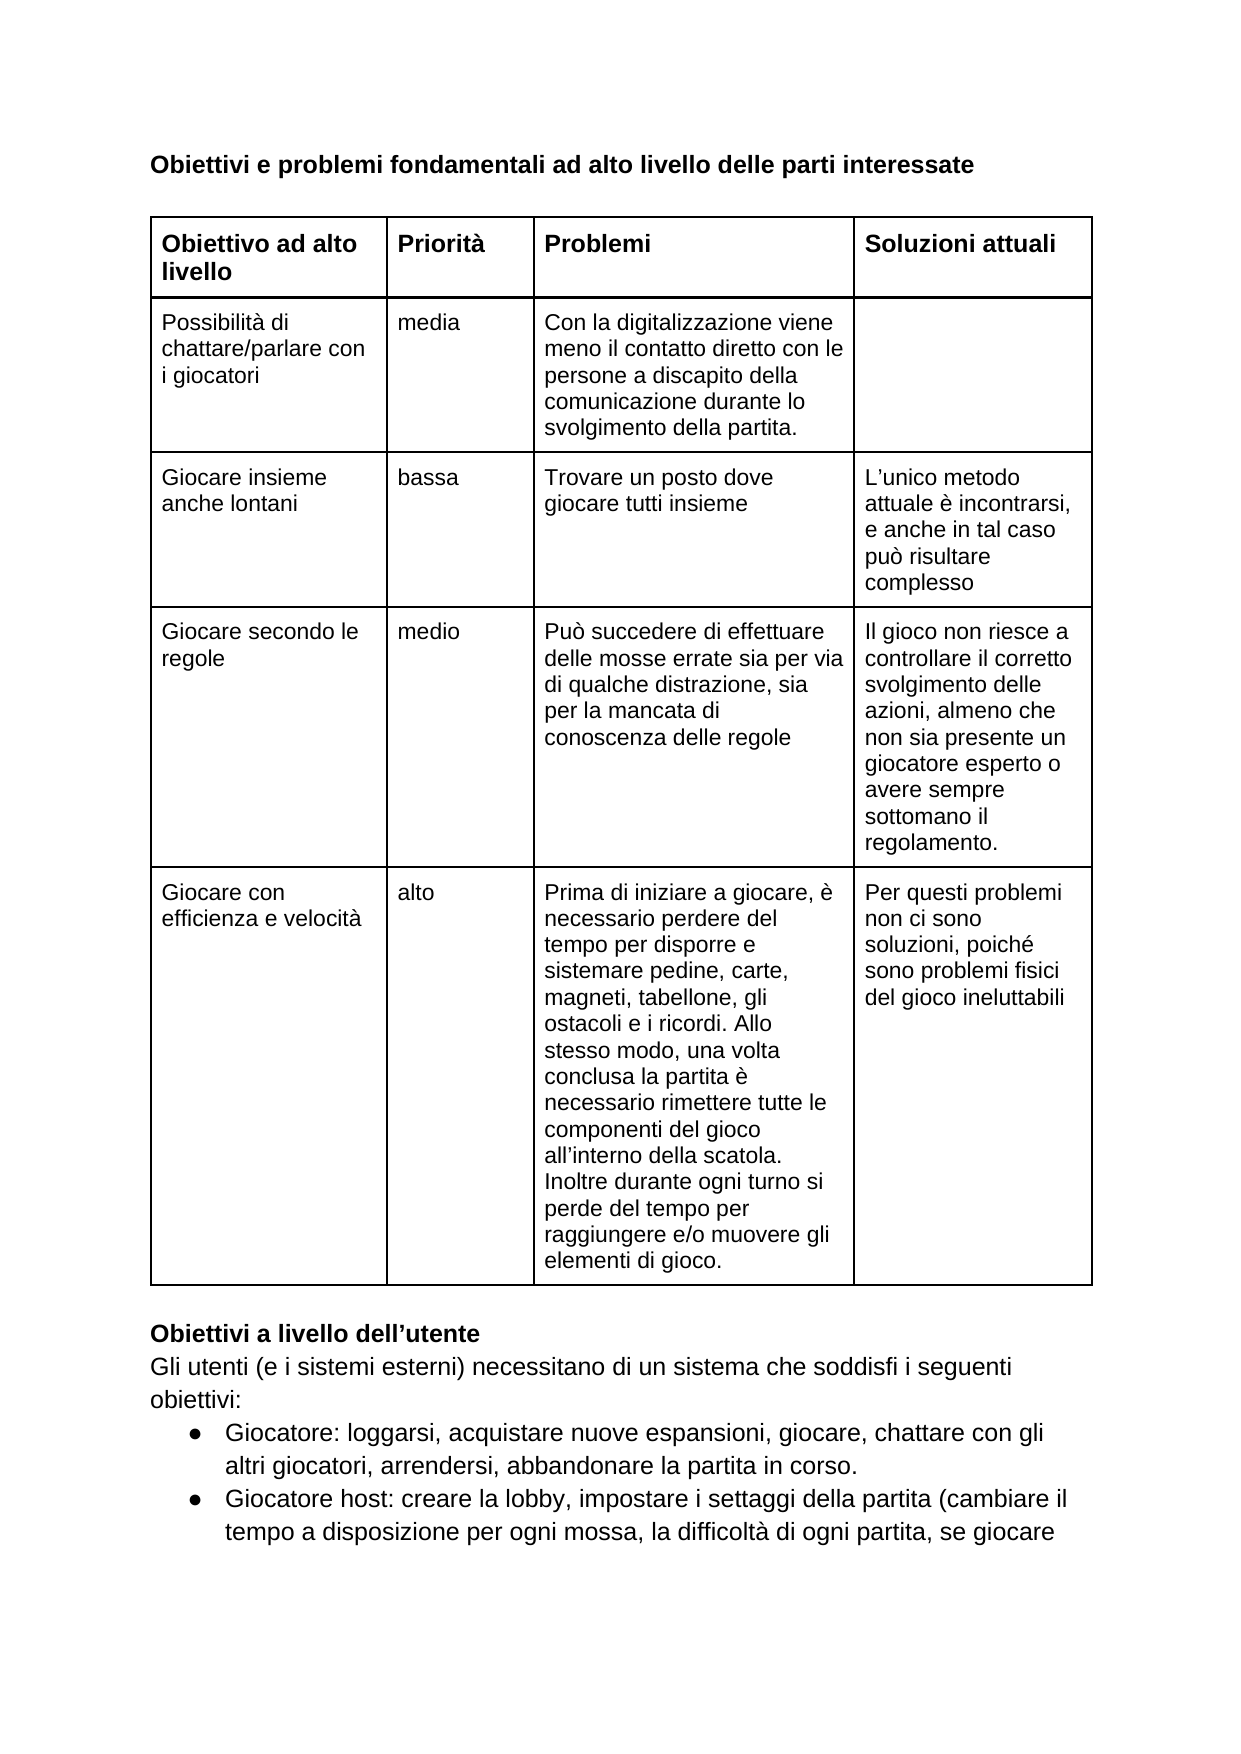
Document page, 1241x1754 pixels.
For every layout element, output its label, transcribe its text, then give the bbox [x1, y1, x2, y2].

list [187, 1484, 1090, 1546]
table_header Priorità [388, 218, 533, 296]
table_cell Prima di iniziare a giocare, è necessario perdere del tempo per disporre e sistemare pedine, carte, magneti, tabellone, gli ostacoli e i ricordi. Allo stesso modo, una volta conclusa la partita è necessario rimettere tutte le componenti del gioco all’interno della scatola. Inoltre durante ogni turno si perde del tempo per raggiungere e/o muovere gli elementi di gioco. [535, 868, 853, 1284]
table_cell medio [388, 608, 533, 866]
table_cell bassa [388, 453, 533, 606]
table_cell Trovare un posto dove giocare tutti insieme [535, 453, 853, 606]
table_cell Il gioco non riesce a controllare il corretto svolgimento delle azioni, almeno che non sia presente un giocatore esperto o avere sempre sottomano il regolamento. [855, 608, 1091, 866]
text Gli utenti (e i sistemi esterni) necessitano di un sistema che soddisfi i seguenti obiettivi: [150, 1352, 1090, 1414]
table_header Soluzioni attuali [855, 218, 1091, 296]
table_cell [855, 299, 1091, 451]
table_cell media [388, 299, 533, 451]
table_cell Per questi problemi non ci sono soluzioni, poiché sono problemi fisici del gioco ineluttabili [855, 868, 1091, 1284]
table_cell Possibilità di chattare/parlare con i giocatori [152, 299, 386, 451]
table_header Problemi [535, 218, 853, 296]
table_cell Può succedere di effettuare delle mosse errate sia per via di qualche distrazione, sia per la mancata di conoscenza delle regole [535, 608, 853, 866]
text Obiettivi e problemi fondamentali ad alto livello delle parti interessate [150, 150, 1090, 179]
table_cell Giocare insieme anche lontani [152, 453, 386, 606]
table_cell Giocare secondo le regole [152, 608, 386, 866]
table_header Obiettivo ad alto livello [152, 218, 386, 296]
table_cell alto [388, 868, 533, 1284]
text Obiettivi a livello dell’utente [150, 1319, 1090, 1348]
table_cell Giocare con efficienza e velocità [152, 868, 386, 1284]
table_cell Con la digitalizzazione viene meno il contatto diretto con le persone a discapito della comunicazione durante lo svolgimento della partita. [535, 299, 853, 451]
list Giocatore: loggarsi, acquistare nuove espansioni, giocare, chattare con gli altri giocatori, arrendersi, abbandonare la partita in corso. [187, 1418, 1090, 1480]
table_cell L’unico metodo attuale è incontrarsi, e anche in tal caso può risultare complesso [855, 453, 1091, 606]
